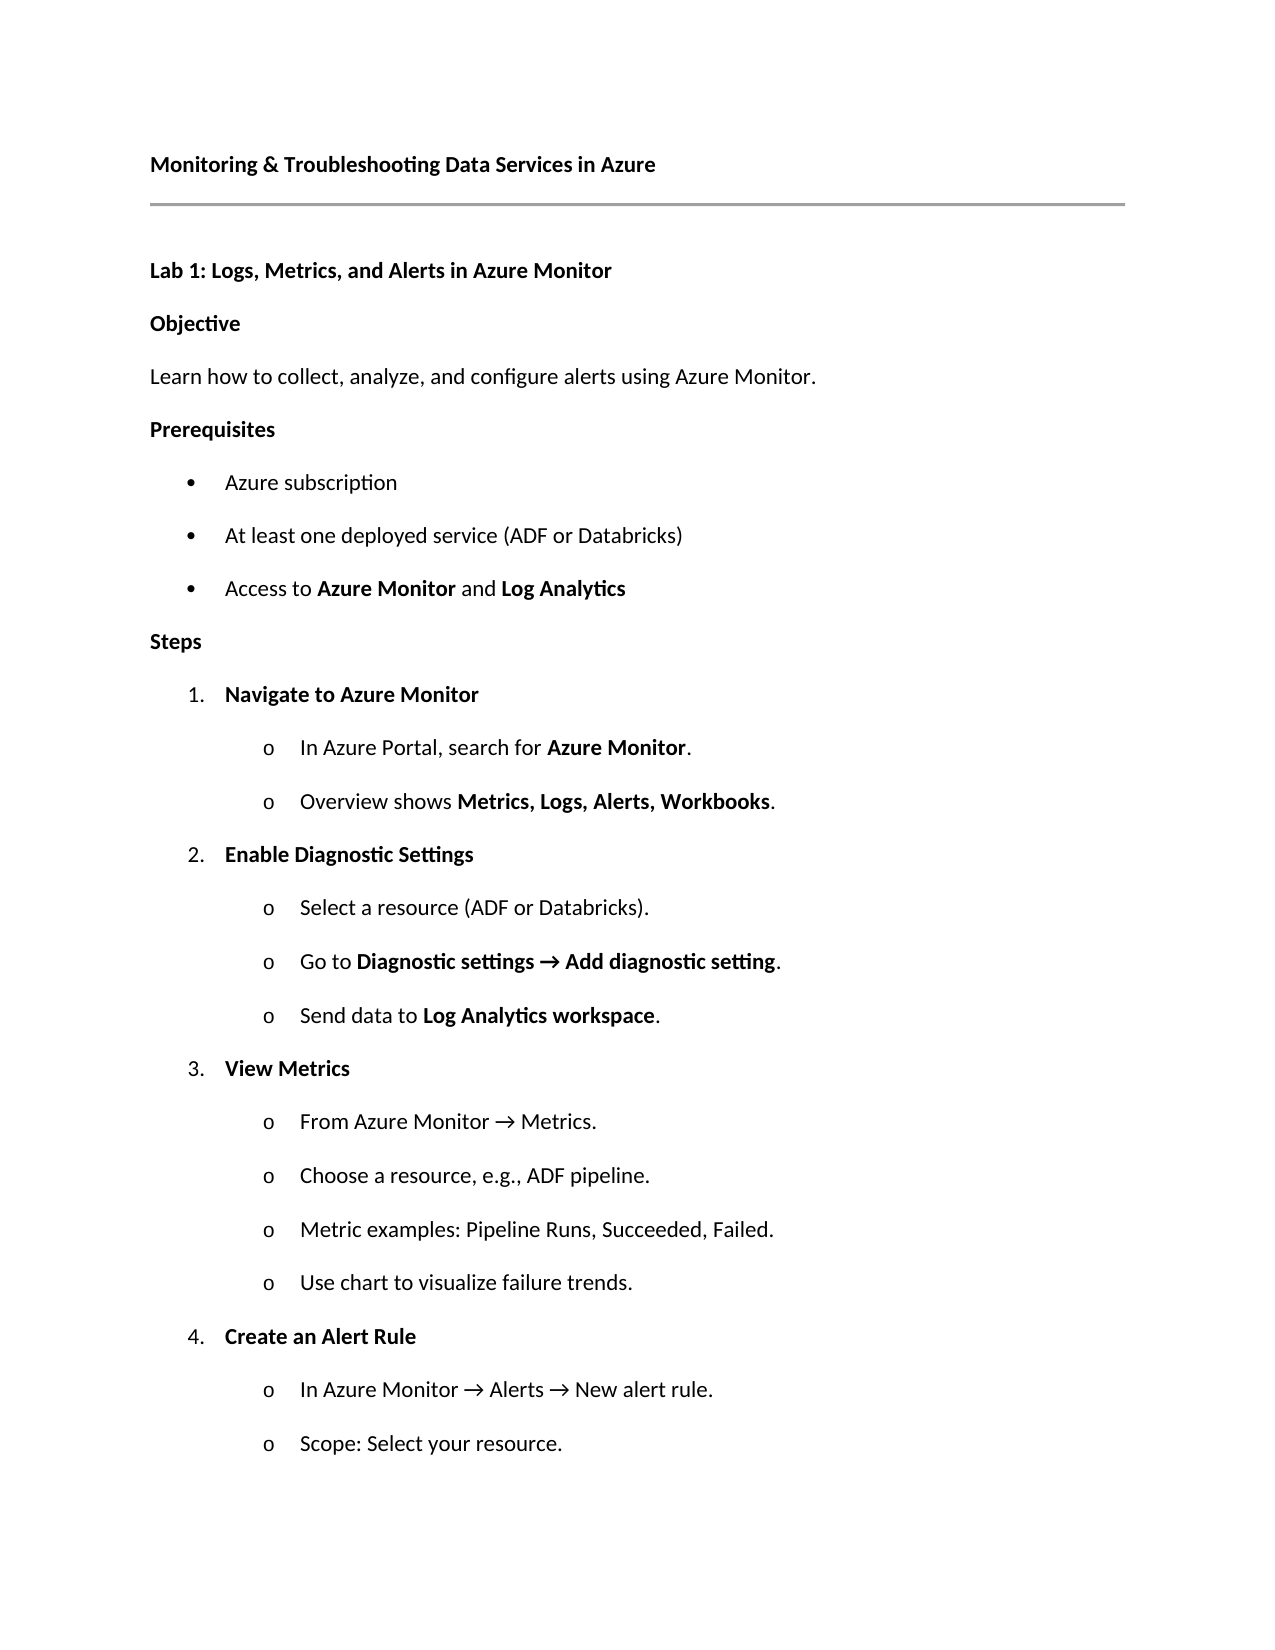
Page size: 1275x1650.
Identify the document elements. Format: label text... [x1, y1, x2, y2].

text Objective [150, 309, 1125, 337]
list Navigate to Azure Monitor [187, 680, 1125, 708]
list Select a resource (ADF or Databricks). [262, 893, 1125, 922]
list Enable Diagnostic Settings [187, 841, 1125, 868]
text Lab 1: Logs, Metrics, and Alerts in Azure Monitor [150, 256, 1125, 284]
list Choose a resource, e.g., ADF pipeline. [262, 1161, 1125, 1190]
list At least one deployed service (ADF or Databricks) [187, 521, 1125, 549]
list From Azure Monitor → Metrics. [262, 1107, 1125, 1136]
text Monitoring & Troubleshooting Data Services in Azure [150, 150, 1125, 178]
list View Metrics [187, 1054, 1125, 1082]
list Access to Azure Monitor and Log Analytics [187, 574, 1125, 602]
text Prerequisites [150, 415, 1125, 443]
list In Azure Monitor → Alerts → New alert rule. [262, 1375, 1125, 1404]
list Create an Alert Rule [187, 1322, 1125, 1350]
list Send data to Log Analytics workspace. [262, 1001, 1125, 1029]
list Metric examples: Pipeline Runs, Succeeded, Failed. [262, 1215, 1125, 1243]
list Use chart to visualize failure trends. [262, 1268, 1125, 1297]
list Azure subscription [187, 468, 1125, 496]
list Go to Diagnostic settings → Add diagnostic setting. [262, 947, 1125, 976]
list In Azure Portal, search for Azure Monitor. [262, 733, 1125, 762]
list Overview shows Metrics, Logs, Alerts, Workbooks. [262, 787, 1125, 815]
text Learn how to collect, analyze, and configure alerts using Azure Monitor. [150, 362, 1125, 390]
list Scope: Select your resource. [262, 1429, 1125, 1457]
text Steps [150, 627, 1125, 655]
